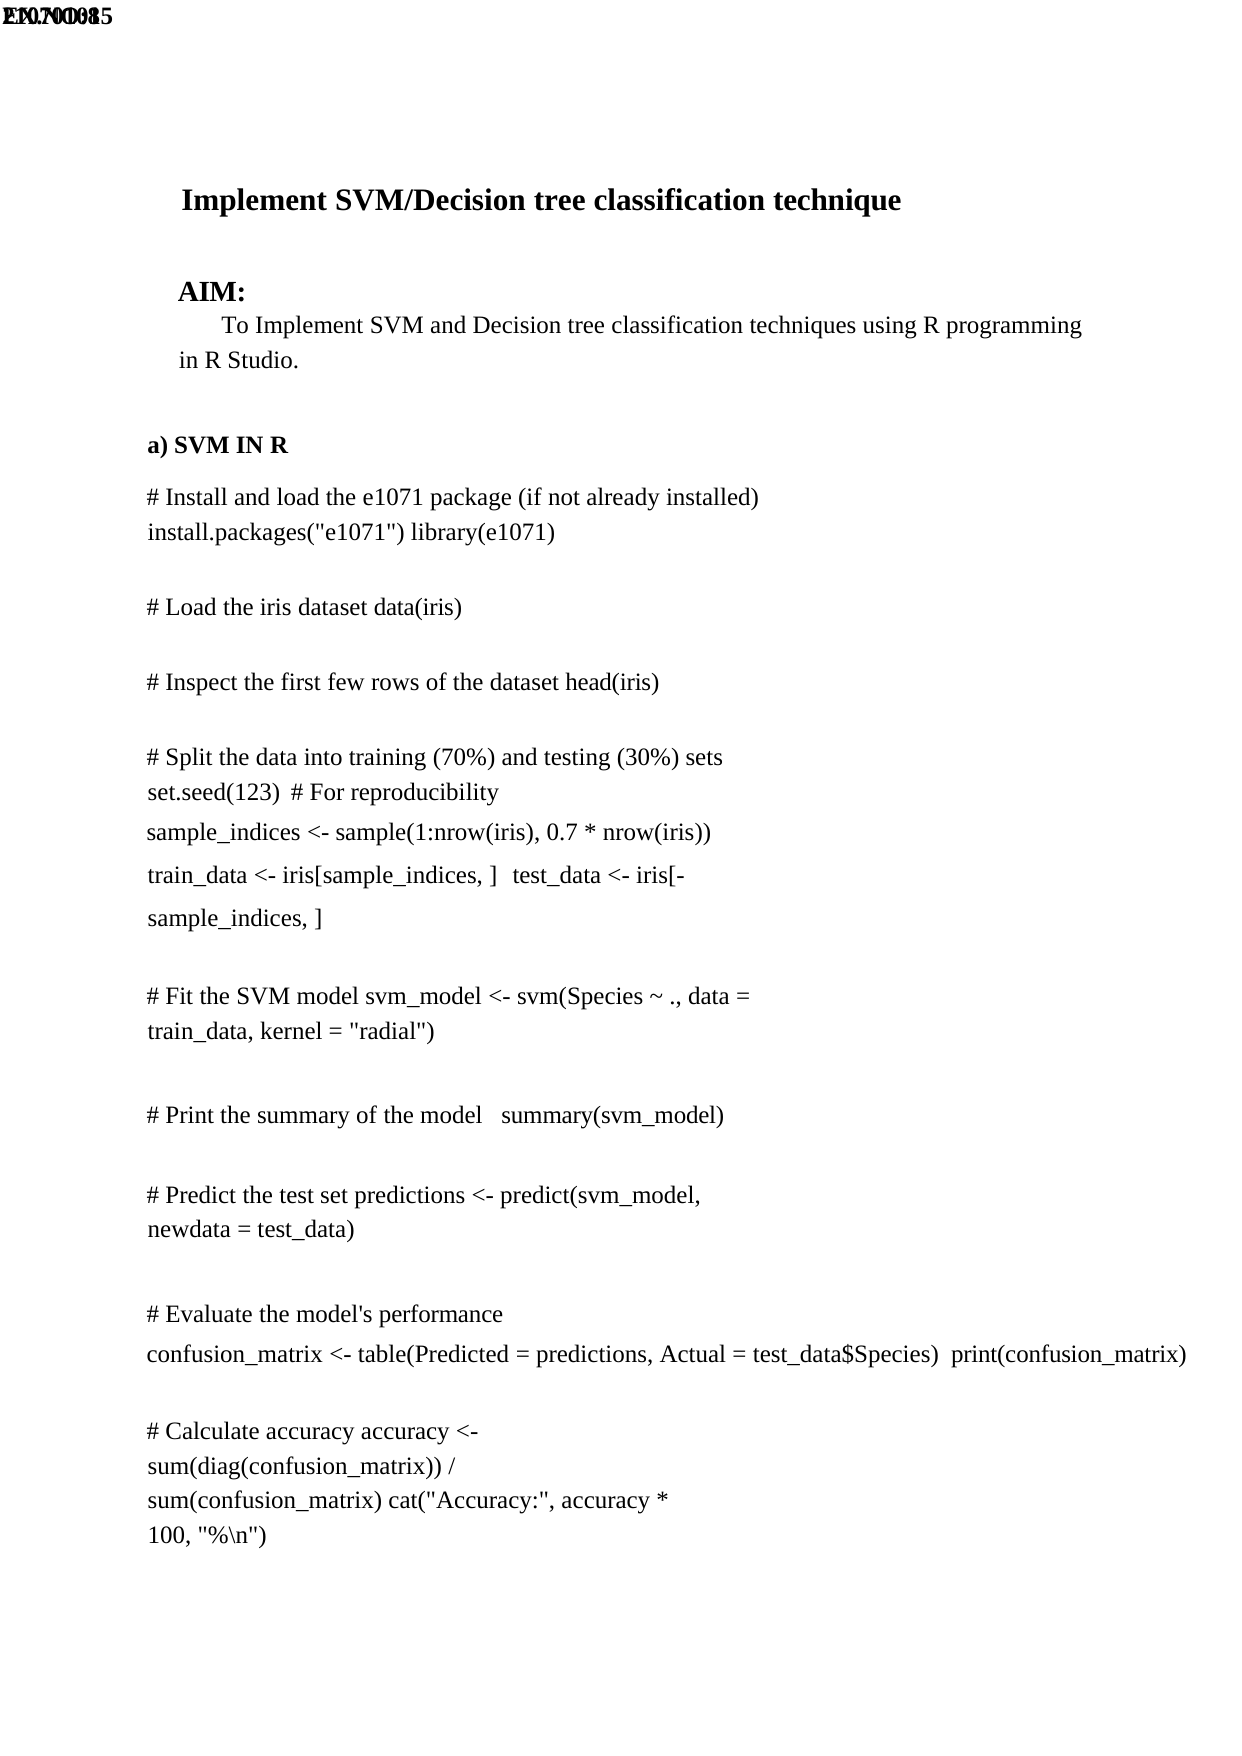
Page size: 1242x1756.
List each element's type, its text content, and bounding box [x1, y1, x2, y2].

text To Implement SVM and Decision tree classification techniques using R programming in R Studio. [179, 310, 1090, 374]
text AIM: [178, 274, 1214, 308]
text # Split the data into training (70%) and testing (30%) sets set.seed(123) # For reproducibility [146, 742, 771, 806]
text confusion_matrix <- table(Predicted = predictions, Actual = test_data$Species) print(confusion_matrix) [146, 1339, 1214, 1368]
title Implement SVM/Decision tree classification technique [181, 181, 1214, 217]
text # Print the summary of the model summary(svm_model) [146, 1100, 1214, 1129]
text # Load the iris dataset data(iris) [146, 592, 1214, 621]
text # Calculate accuracy accuracy <- sum(diag(confusion_matrix)) / sum(confusion_matrix) cat("Accuracy:", accuracy * 100, "%\n") [146, 1416, 695, 1549]
text # Evaluate the model's performance [146, 1299, 1214, 1328]
subtitle SVM IN R [147, 430, 1214, 459]
text sample_indices <- sample(1:nrow(iris), 0.7 * nrow(iris)) train_data <- iris[sample_indices, ] test_data <- iris[- sample_indices, ] [146, 817, 771, 932]
text # Predict the test set predictions <- predict(svm_model, newdata = test_data) [146, 1180, 771, 1243]
text # Install and load the e1071 package (if not already installed) install.packages("e1071") library(e1071) [146, 482, 771, 546]
text # Inspect the first few rows of the dataset head(iris) [146, 667, 1214, 696]
text # Fit the SVM model svm_model <- svm(Species ~ ., data = train_data, kernel = "radial") [146, 981, 771, 1044]
